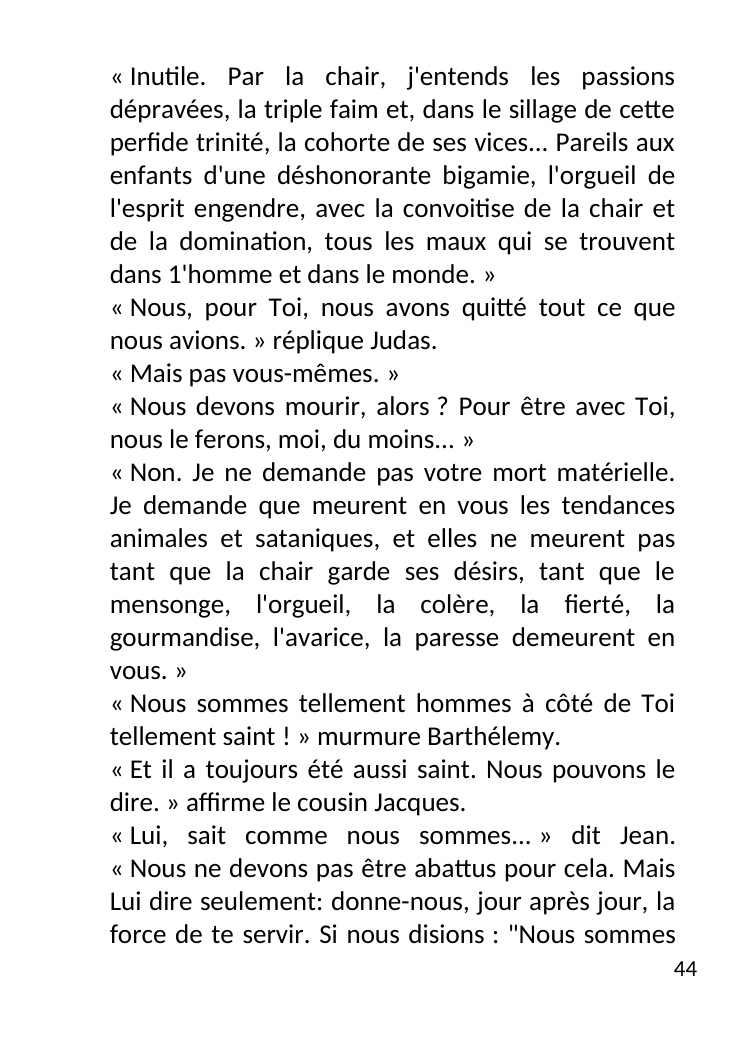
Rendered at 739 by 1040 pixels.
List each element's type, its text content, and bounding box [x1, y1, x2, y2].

text « Et il a toujours été aussi saint. Nous pouvons le dire. » affirme le cousin Jacques. [109, 752, 676, 818]
text « Nous sommes tellement hommes à côté de Toi tellement saint ! » murmure Barthélemy. [109, 686, 676, 752]
text « Mais pas vous-mêmes. » [109, 356, 676, 389]
text « Non. Je ne demande pas votre mort matérielle. Je demande que meurent en vous les tendances animales et sataniques, et elles ne meurent pas tant que la chair garde ses désirs, tant que le mensonge, l'orgueil, la colère, la fierté, la gourmandise, l'avarice, la paresse demeurent en vous. » [109, 455, 676, 686]
text « Inutile. Par la chair, j'entends les passions dépravées, la triple faim et, dans le sillage de cette perfide trinité, la cohorte de ses vices... Pareils aux enfants d'une déshonorante bigamie, l'orgueil de l'esprit engendre, avec la convoitise de la chair et de la domination, tous les maux qui se trouvent dans 1'homme et dans le monde. » [109, 59, 676, 290]
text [109, 818, 676, 951]
text « Nous devons mourir, alors ? Pour être avec Toi, nous le ferons, moi, du moins... » [109, 389, 676, 455]
text « Nous, pour Toi, nous avons quitté tout ce que nous avions. » réplique Judas. [109, 290, 676, 356]
